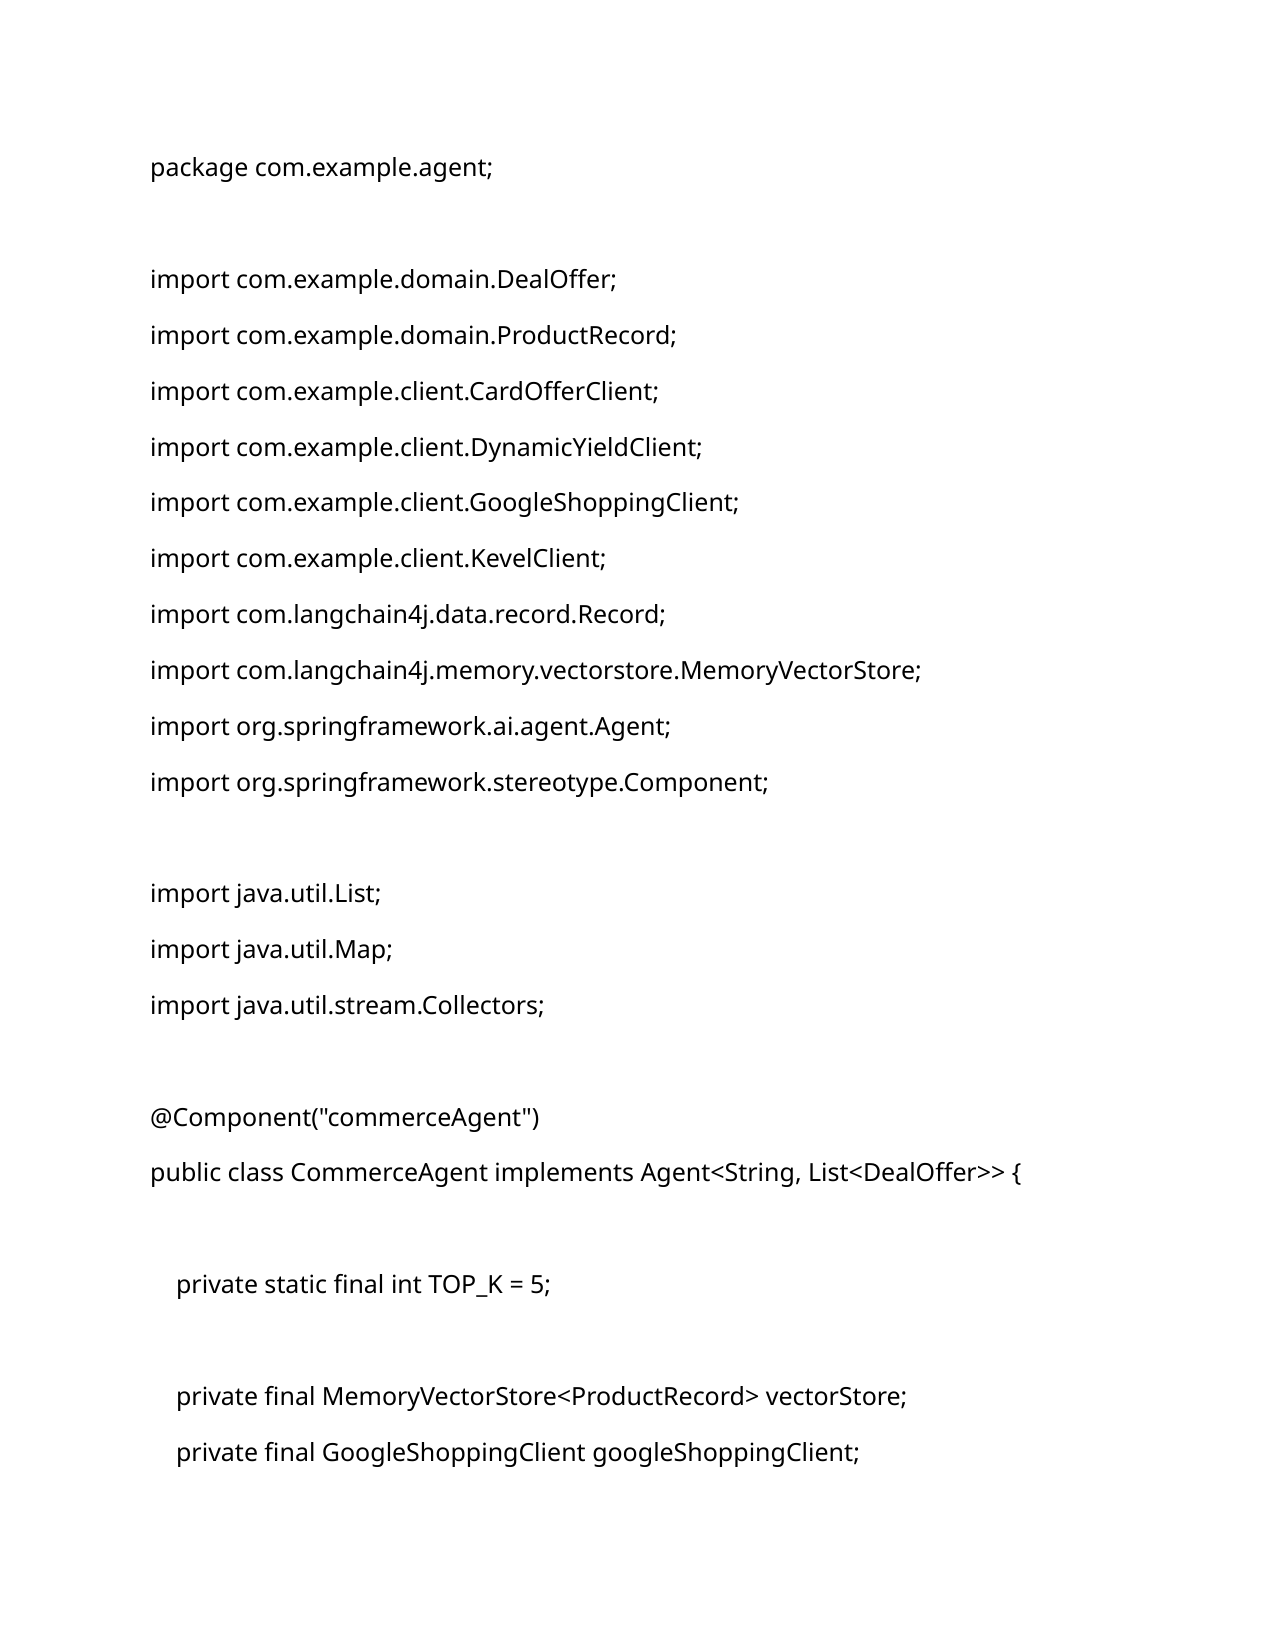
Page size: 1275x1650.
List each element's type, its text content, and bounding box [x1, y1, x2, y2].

text import com.example.domain.DealOffer; [150, 262, 1125, 296]
text import org.springframework.stereotype.Component; [150, 764, 1125, 798]
text import java.util.List; [150, 876, 1125, 910]
text import org.springframework.ai.agent.Agent; [150, 708, 1125, 742]
text private final MemoryVectorStore<ProductRecord> vectorStore; [150, 1378, 1125, 1412]
text import com.example.domain.ProductRecord; [150, 317, 1125, 352]
text private static final int TOP_K = 5; [150, 1267, 1125, 1301]
text import com.example.client.DynamicYieldClient; [150, 429, 1125, 463]
text public class CommerceAgent implements Agent<String, List<DealOffer>> { [150, 1155, 1125, 1189]
text package com.example.agent; [150, 150, 1125, 184]
text private final GoogleShoppingClient googleShoppingClient; [150, 1434, 1125, 1468]
text import com.example.client.GoogleShoppingClient; [150, 485, 1125, 519]
text import com.example.client.KevelClient; [150, 541, 1125, 575]
text import com.langchain4j.memory.vectorstore.MemoryVectorStore; [150, 652, 1125, 687]
text import java.util.Map; [150, 932, 1125, 966]
text import com.langchain4j.data.record.Record; [150, 597, 1125, 631]
text @Component("commerceAgent") [150, 1099, 1125, 1133]
text import java.util.stream.Collectors; [150, 987, 1125, 1022]
text import com.example.client.CardOfferClient; [150, 373, 1125, 407]
